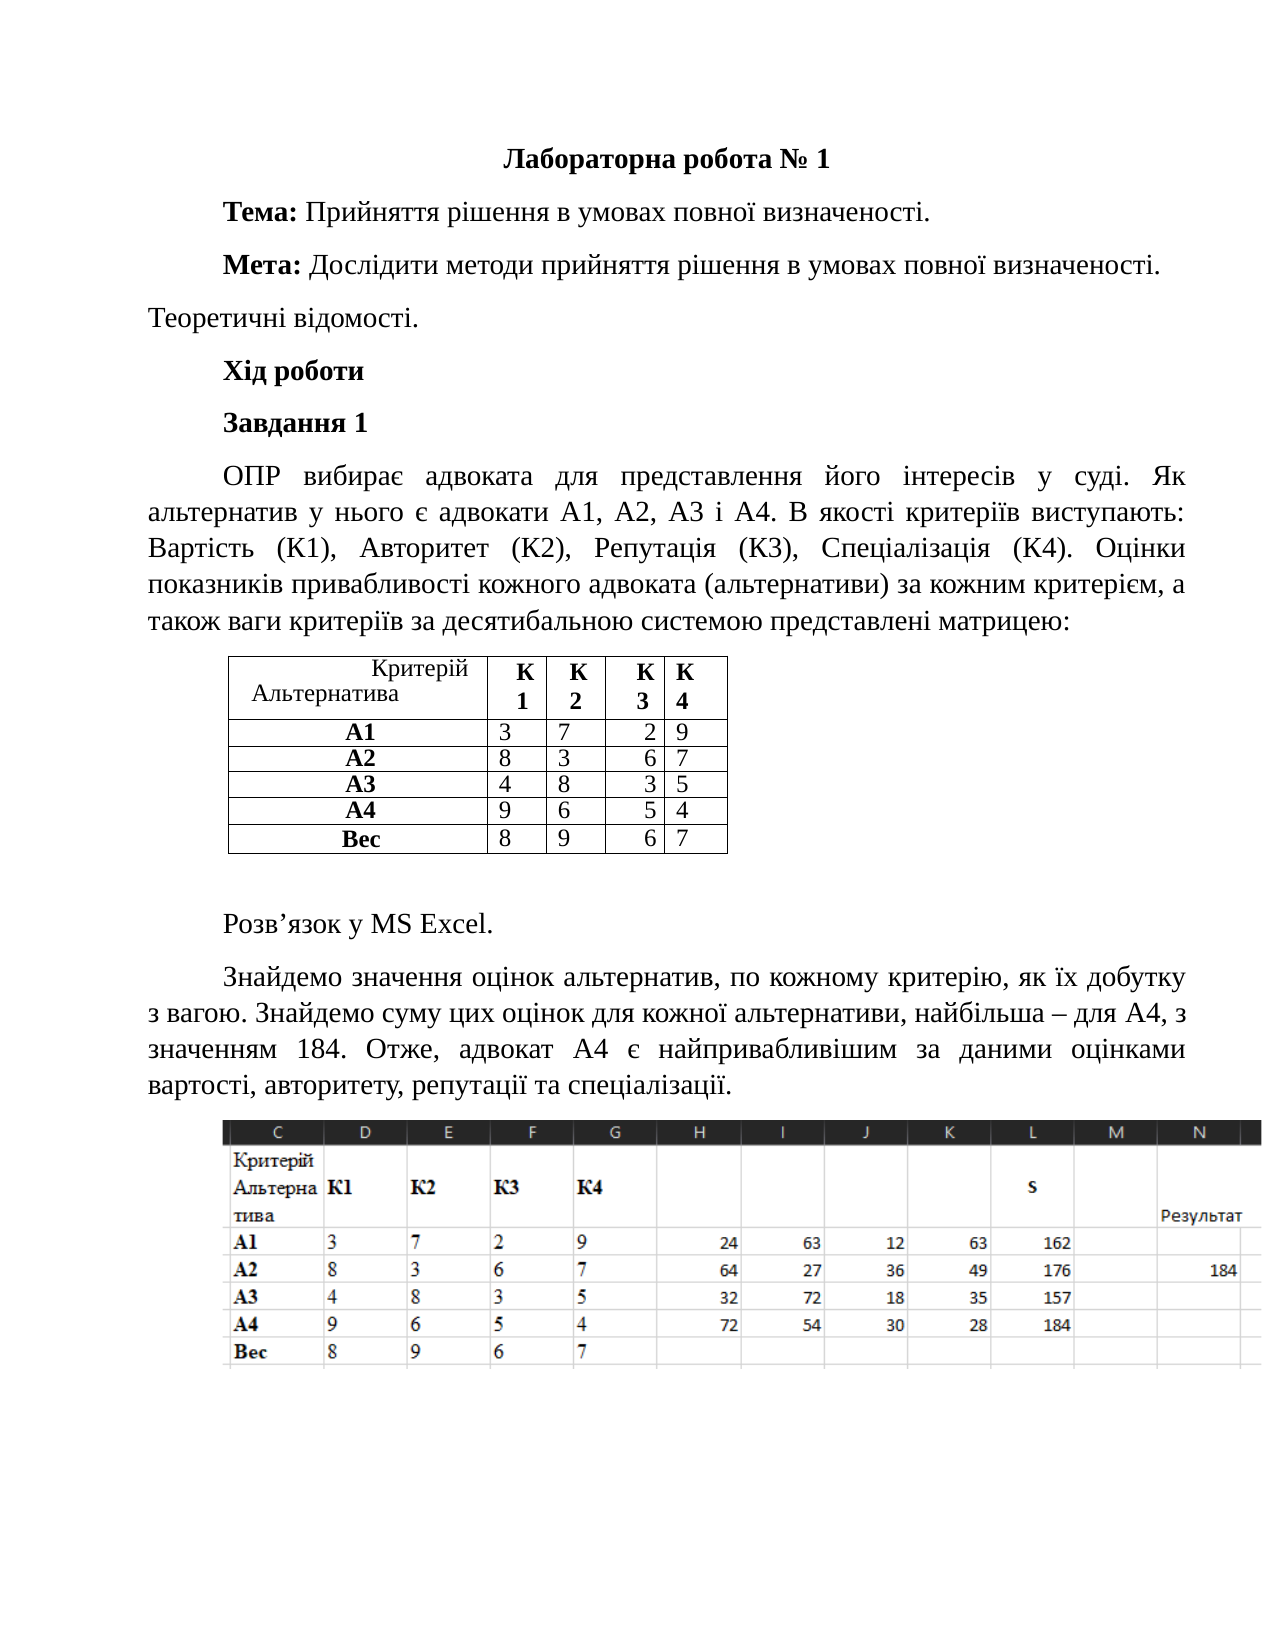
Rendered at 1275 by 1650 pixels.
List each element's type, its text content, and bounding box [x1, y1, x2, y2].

table_cell А3 [229, 772, 487, 797]
text ОПР вибирає адвоката для представлення його інтересів у суді. Як альтернатив у нього є адвокати А1, А2, А3 і А4. В якості критеріїв виступають: Вартість (К1), Авторитет (К2), Репутація (К3), Спеціалізація (К4). Оцінки показників привабливості кожного адвоката (альтернативи) за кожним критерієм, а також ваги критеріїв за десятибальною системою представлені матрицею: [148, 458, 1186, 636]
table_cell 9 [547, 825, 605, 852]
table_cell 5 [665, 772, 727, 797]
table_header К2 [547, 657, 605, 718]
text Тема: Прийняття рішення в умовах повної визначеності. [148, 194, 1186, 228]
table_cell А1 [229, 720, 487, 746]
table_header Критерій Альтернатива [229, 657, 487, 718]
table_cell 8 [547, 772, 605, 797]
table_cell 6 [547, 798, 605, 824]
table_cell 7 [665, 747, 727, 771]
table_cell 4 [488, 772, 546, 797]
table_cell 6 [606, 747, 664, 771]
table_cell 5 [606, 798, 664, 824]
table_cell 9 [488, 798, 546, 824]
text Теоретичні відомості. [148, 300, 1186, 333]
table_cell 8 [488, 747, 546, 771]
table_cell 7 [547, 720, 605, 746]
table_header К4 [665, 657, 727, 718]
table_cell А4 [229, 798, 487, 824]
table_cell 6 [606, 825, 664, 852]
table_cell 3 [606, 772, 664, 797]
table_cell А2 [229, 747, 487, 771]
picture [222, 1120, 1262, 1369]
text Завдання 1 [148, 405, 1186, 439]
text Знайдемо значення оцінок альтернатив, по кожному критерію, як їх добутку з вагою. Знайдемо суму цих оцінок для кожної альтернативи, найбільша – для A4, з значенням 184. Отже, адвокат A4 є найпривабливішим за даними оцінками вартості, авторитету, репутації та спеціалізації. [148, 959, 1186, 1101]
text Розв’язок у MS Excel. [148, 906, 1186, 940]
text Лабораторна робота № 1 [148, 141, 1186, 175]
table_cell 7 [665, 825, 727, 852]
table_cell 8 [488, 825, 546, 852]
text Мета: Дослідити методи прийняття рішення в умовах повної визначеності. [148, 247, 1186, 281]
text Хід роботи [148, 353, 1186, 386]
table_header К1 [488, 657, 546, 718]
table_cell 3 [488, 720, 546, 746]
table_cell 9 [665, 720, 727, 746]
table_cell Вес [229, 825, 487, 852]
table_cell 4 [665, 798, 727, 824]
table_cell 3 [547, 747, 605, 771]
table_cell 2 [606, 720, 664, 746]
table_header К3 [606, 657, 664, 718]
